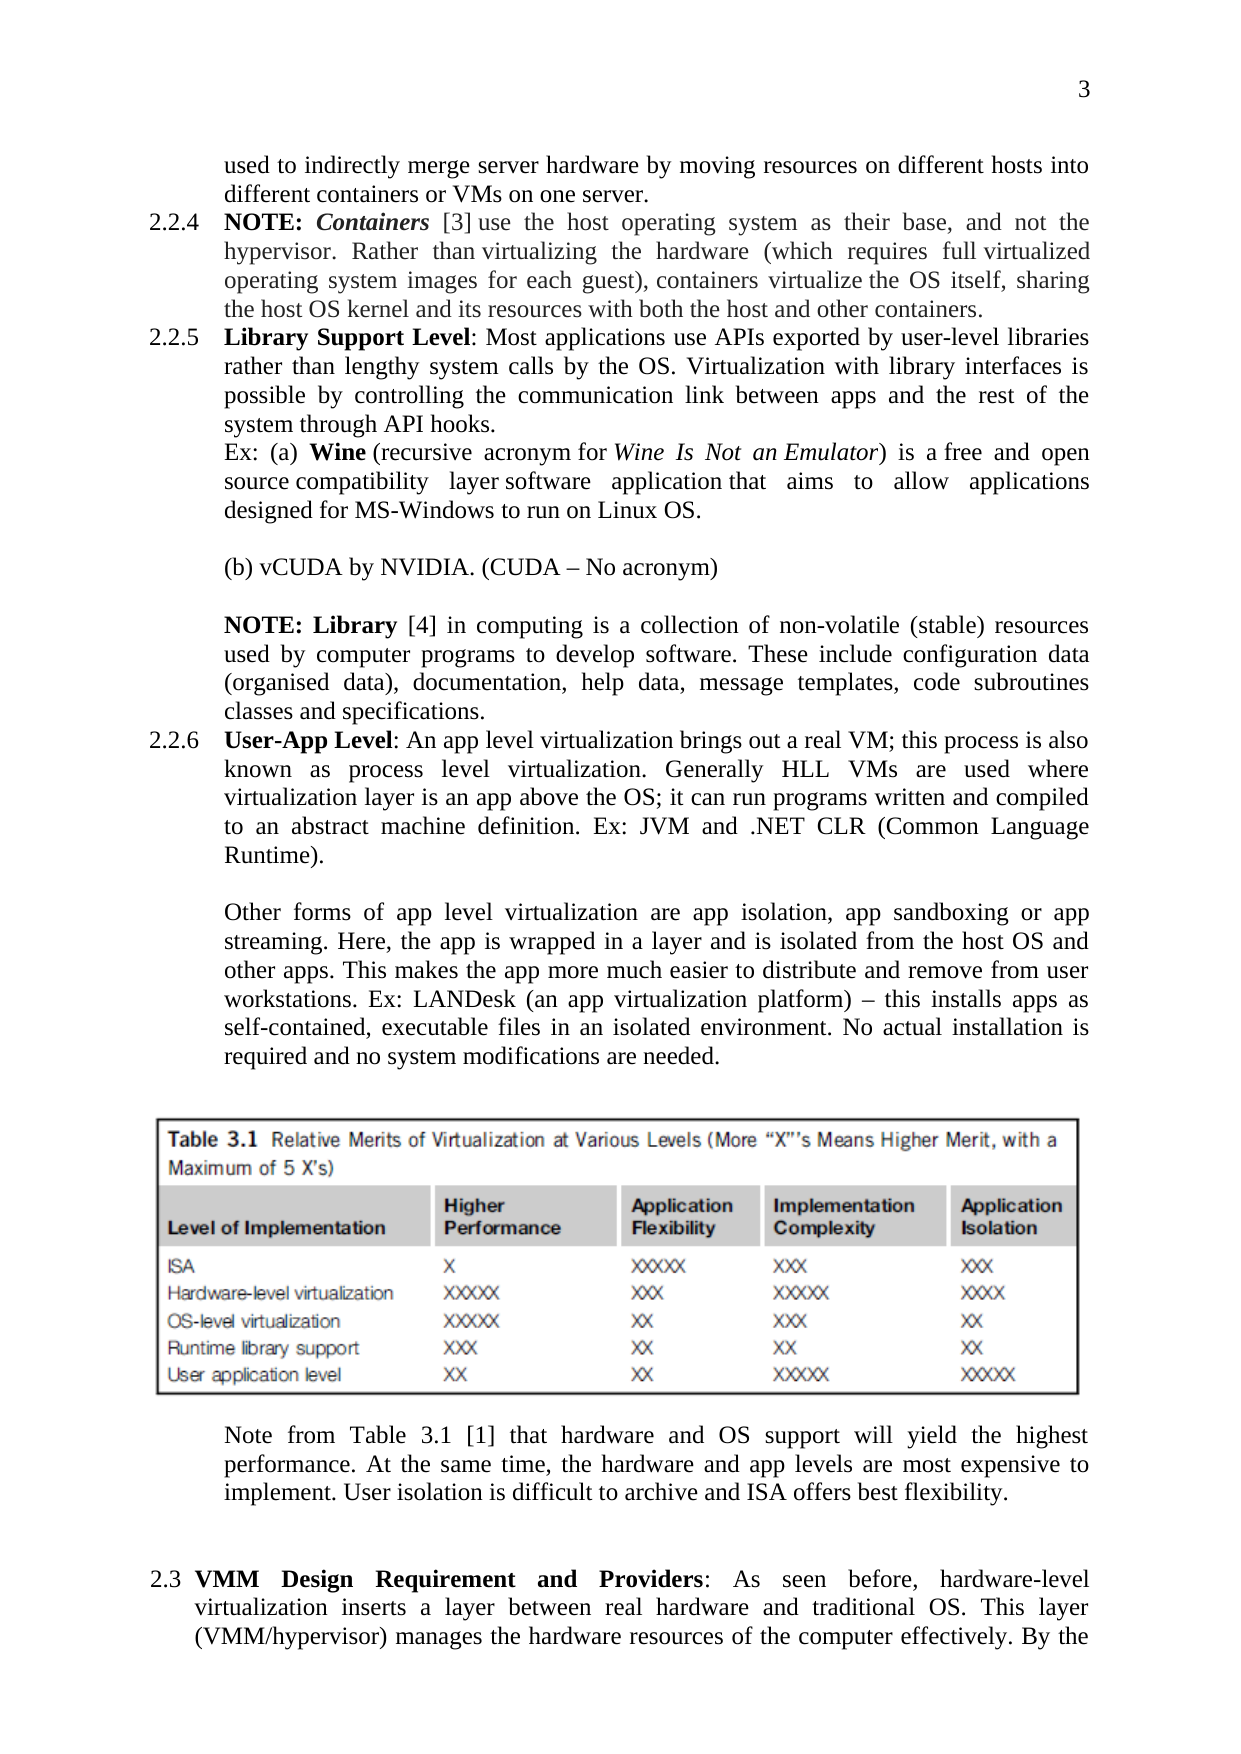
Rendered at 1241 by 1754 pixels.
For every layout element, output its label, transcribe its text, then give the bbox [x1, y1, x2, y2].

picture [150, 1098, 1090, 1420]
list NOTE: Library [4] in computing is a collection of non-volatile (stable) resources used by computer programs to develop software. These include configuration data (organised data), documentation, help data, message templates, code subroutines classes and specifications. [224, 610, 1090, 725]
list Ex: (a) Wine (recursive acronym for Wine Is Not an Emulator) is a free and open source compatibility layer software application that aims to allow applications designed for MS-Windows to run on Linux OS. [695, 466, 1090, 524]
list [150, 1564, 1090, 1650]
list NOTE: Containers [3] use the host operating system as their base, and not the hypervisor. Rather than virtualizing the hardware (which requires full virtualized operating system images for each guest), containers virtualize the OS itself, sharing the host OS kernel and its resources with both the host and other containers. [149, 207, 1090, 322]
list Note from Table 3.1 [1] that hardware and OS support will yield the highest performance. At the same time, the hardware and app levels are most expensive to implement. User isolation is difficult to archive and ISA offers best flexibility. [224, 1420, 1090, 1506]
list Other forms of app level virtualization are app isolation, app sandboxing or app streaming. Here, the app is wrapped in a layer and is isolated from the host OS and other apps. This makes the app more much easier to distribute and remove from user workstations. Ex: LANDesk (an app virtualization platform) – this installs apps as self-contained, executable files in an isolated environment. No actual installation is required and no system modifications are needed. [224, 897, 1090, 1070]
list Library Support Level: Most applications use APIs exported by user-level libraries rather than lengthy system calls by the OS. Virtualization with library interfaces is possible by controlling the communication link between apps and the rest of the system through API hooks. [149, 322, 1090, 437]
list User-App Level: An app level virtualization brings out a real VM; this process is also known as process level virtualization. Generally HLL VMs are used where virtualization layer is an app above the OS; it can run programs written and compiled to an abstract machine definition. Ex: JVM and .NET CLR (Common Language Runtime). [149, 725, 1090, 869]
list (b) vCUDA by NVIDIA. (CUDA – No acronym) [224, 552, 1090, 581]
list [149, 150, 1090, 207]
list Ex: (a) Wine (recursive acronym for Wine Is Not an Emulator) is a free and open source compatibility layer software application that aims to allow applications designed for MS-Windows to run on Linux OS. [224, 437, 1090, 466]
